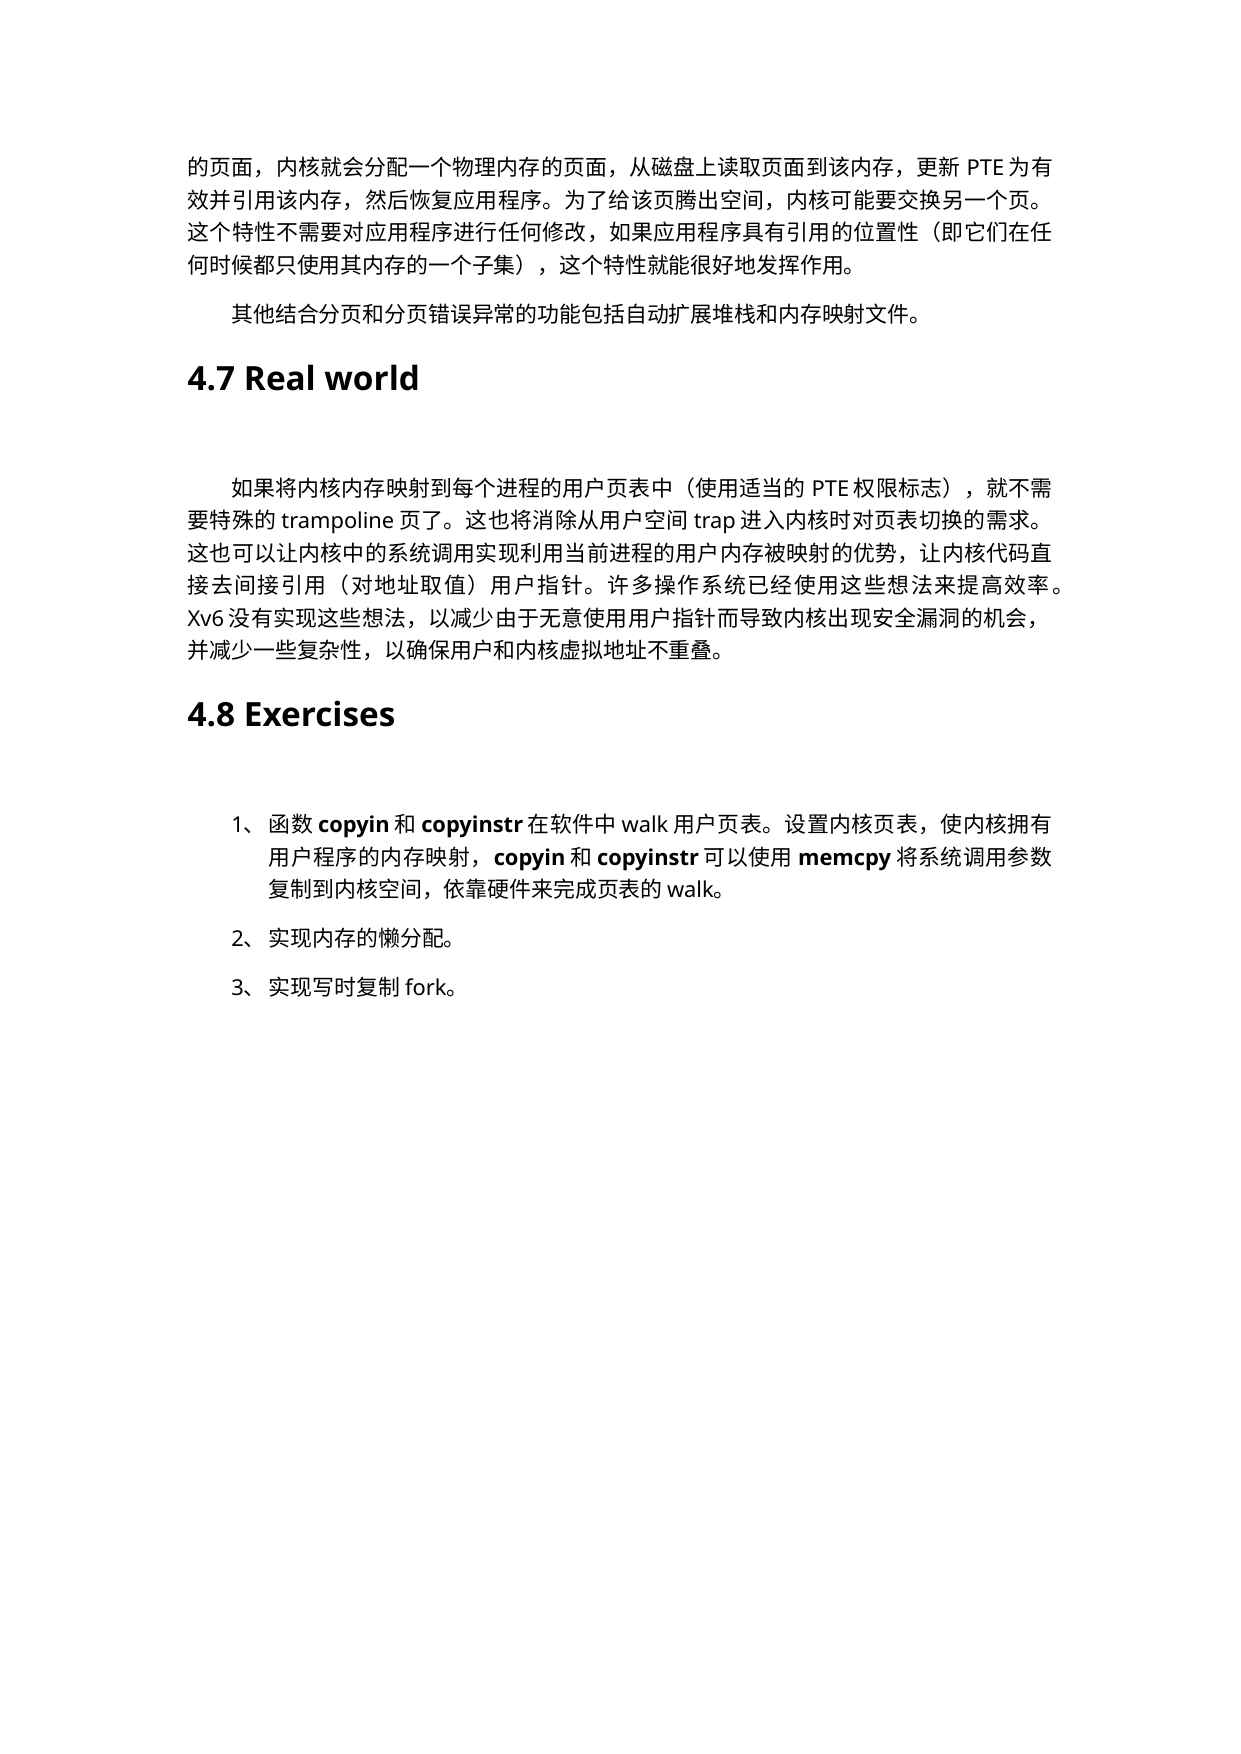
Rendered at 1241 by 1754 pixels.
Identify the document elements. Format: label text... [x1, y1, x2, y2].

list 函数copyin和copyinstr在软件中walk用户页表。设置内核页表，使内核拥有用户程序的内存映射，copyin和copyinstr可以使用memcpy将系统调用参数复制到内核空间，依靠硬件来完成页表的walk。 [231, 807, 1053, 904]
subtitle 4.8 Exercises [187, 681, 1053, 746]
subtitle 4.7 Real world [187, 345, 1053, 410]
list 实现内存的懒分配。 [231, 920, 1053, 953]
text 其他结合分页和分页错误异常的功能包括自动扩展堆栈和内存映射文件。 [187, 296, 1053, 329]
text 如果将内核内存映射到每个进程的用户页表中（使用适当的PTE权限标志），就不需要特殊的trampoline页了。这也将消除从用户空间trap进入内核时对页表切换的需求。这也可以让内核中的系统调用实现利用当前进程的用户内存被映射的优势，让内核代码直接去间接引用（对地址取值）用户指针。许多操作系统已经使用这些想法来提高效率。Xv6没有实现这些想法，以减少由于无意使用用户指针而导致内核出现安全漏洞的机会，并减少一些复杂性，以确保用户和内核虚拟地址不重叠。 [187, 470, 1053, 665]
list 实现写时复制 fork。 [231, 969, 1053, 1002]
